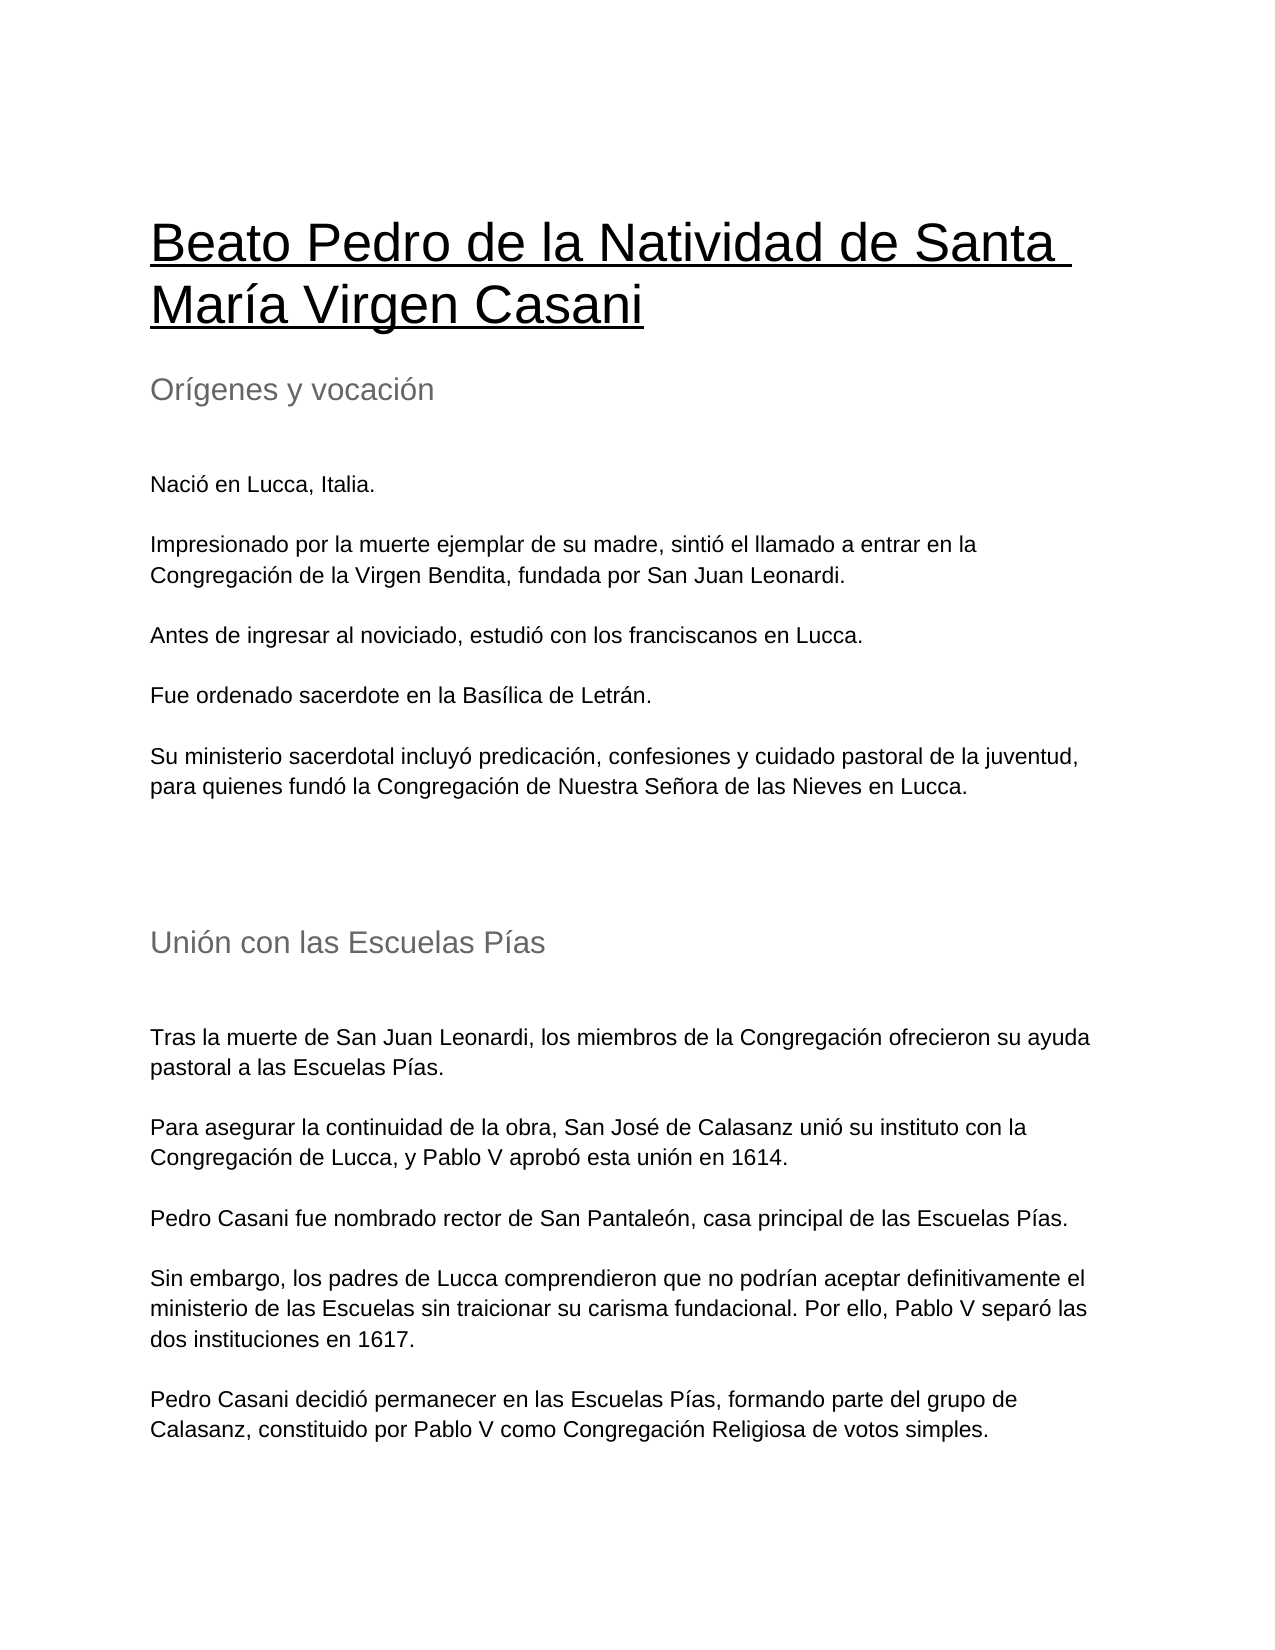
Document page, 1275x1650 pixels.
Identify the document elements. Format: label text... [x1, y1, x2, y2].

subtitle Unión con las Escuelas Pías [150, 924, 1125, 960]
text Sin embargo, los padres de Lucca comprendieron que no podrían aceptar definitivamente el ministerio de las Escuelas sin traicionar su carisma fundacional. Por ello, Pablo V separó las dos instituciones en 1617. [150, 1265, 1125, 1352]
text Pedro Casani fue nombrado rector de San Pantaleón, casa principal de las Escuelas Pías. [150, 1205, 1125, 1231]
text Nació en Lucca, Italia. [150, 471, 1125, 497]
title Beato Pedro de la Natividad de Santa María Virgen Casani [150, 210, 1125, 335]
text Tras la muerte de San Juan Leonardi, los miembros de la Congregación ofrecieron su ayuda pastoral a las Escuelas Pías. [150, 1023, 1125, 1080]
text Fue ordenado sacerdote en la Basílica de Letrán. [150, 682, 1125, 709]
text Antes de ingresar al noviciado, estudió con los franciscanos en Lucca. [150, 622, 1125, 648]
text Pedro Casani decidió permanecer en las Escuelas Pías, formando parte del grupo de Calasanz, constituido por Pablo V como Congregación Religiosa de votos simples. [150, 1386, 1125, 1443]
text Para asegurar la continuidad de la obra, San José de Calasanz unió su instituto con la Congregación de Lucca, y Pablo V aprobó esta unión en 1614. [150, 1114, 1125, 1171]
text Su ministerio sacerdotal incluyó predicación, confesiones y cuidado pastoral de la juventud, para quienes fundó la Congregación de Nuestra Señora de las Nieves en Lucca. [150, 743, 1125, 799]
subtitle Orígenes y vocación [150, 371, 1125, 407]
text Impresionado por la muerte ejemplar de su madre, sintió el llamado a entrar en la Congregación de la Virgen Bendita, fundada por San Juan Leonardi. [150, 531, 1125, 588]
